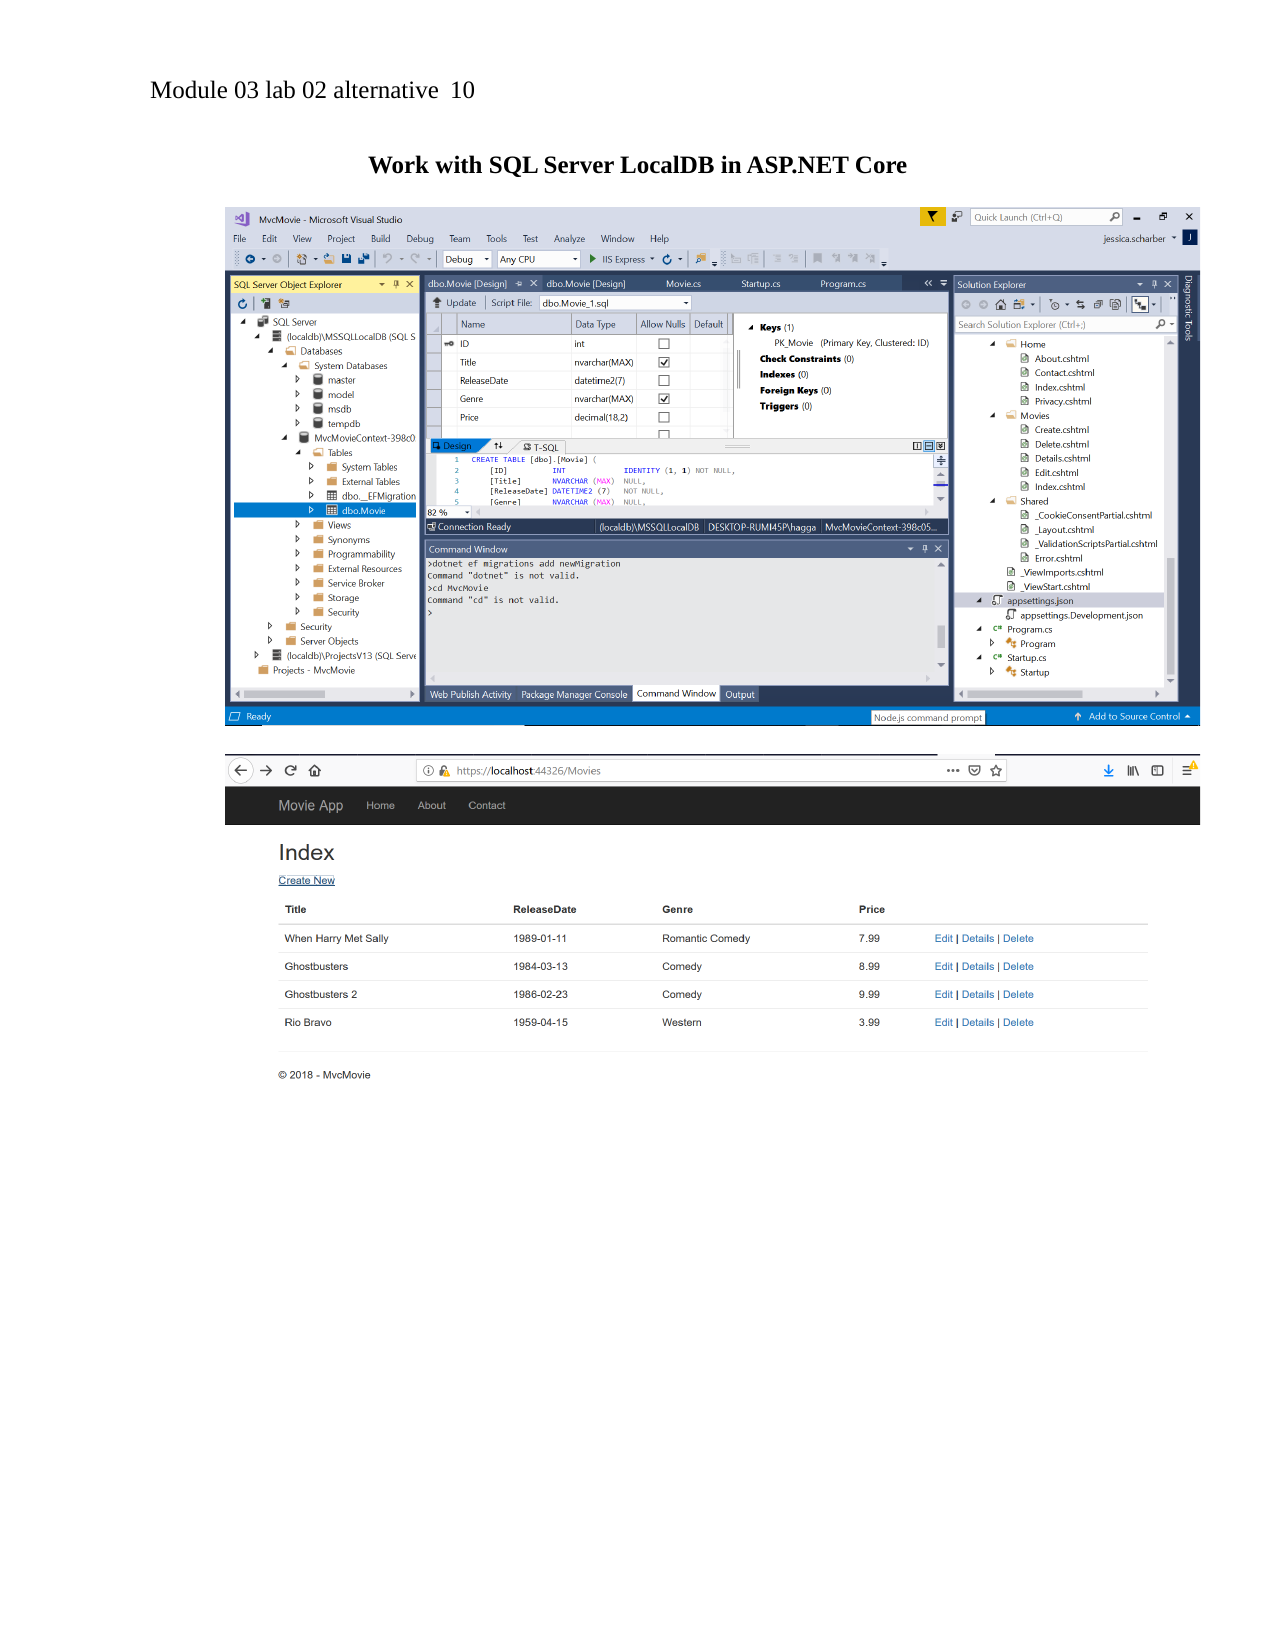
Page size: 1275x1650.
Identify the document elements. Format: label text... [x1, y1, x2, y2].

subtitle Work with SQL Server LocalDB in ASP.NET Core [150, 150, 1125, 179]
picture [225, 207, 1200, 726]
picture [225, 754, 1200, 1112]
